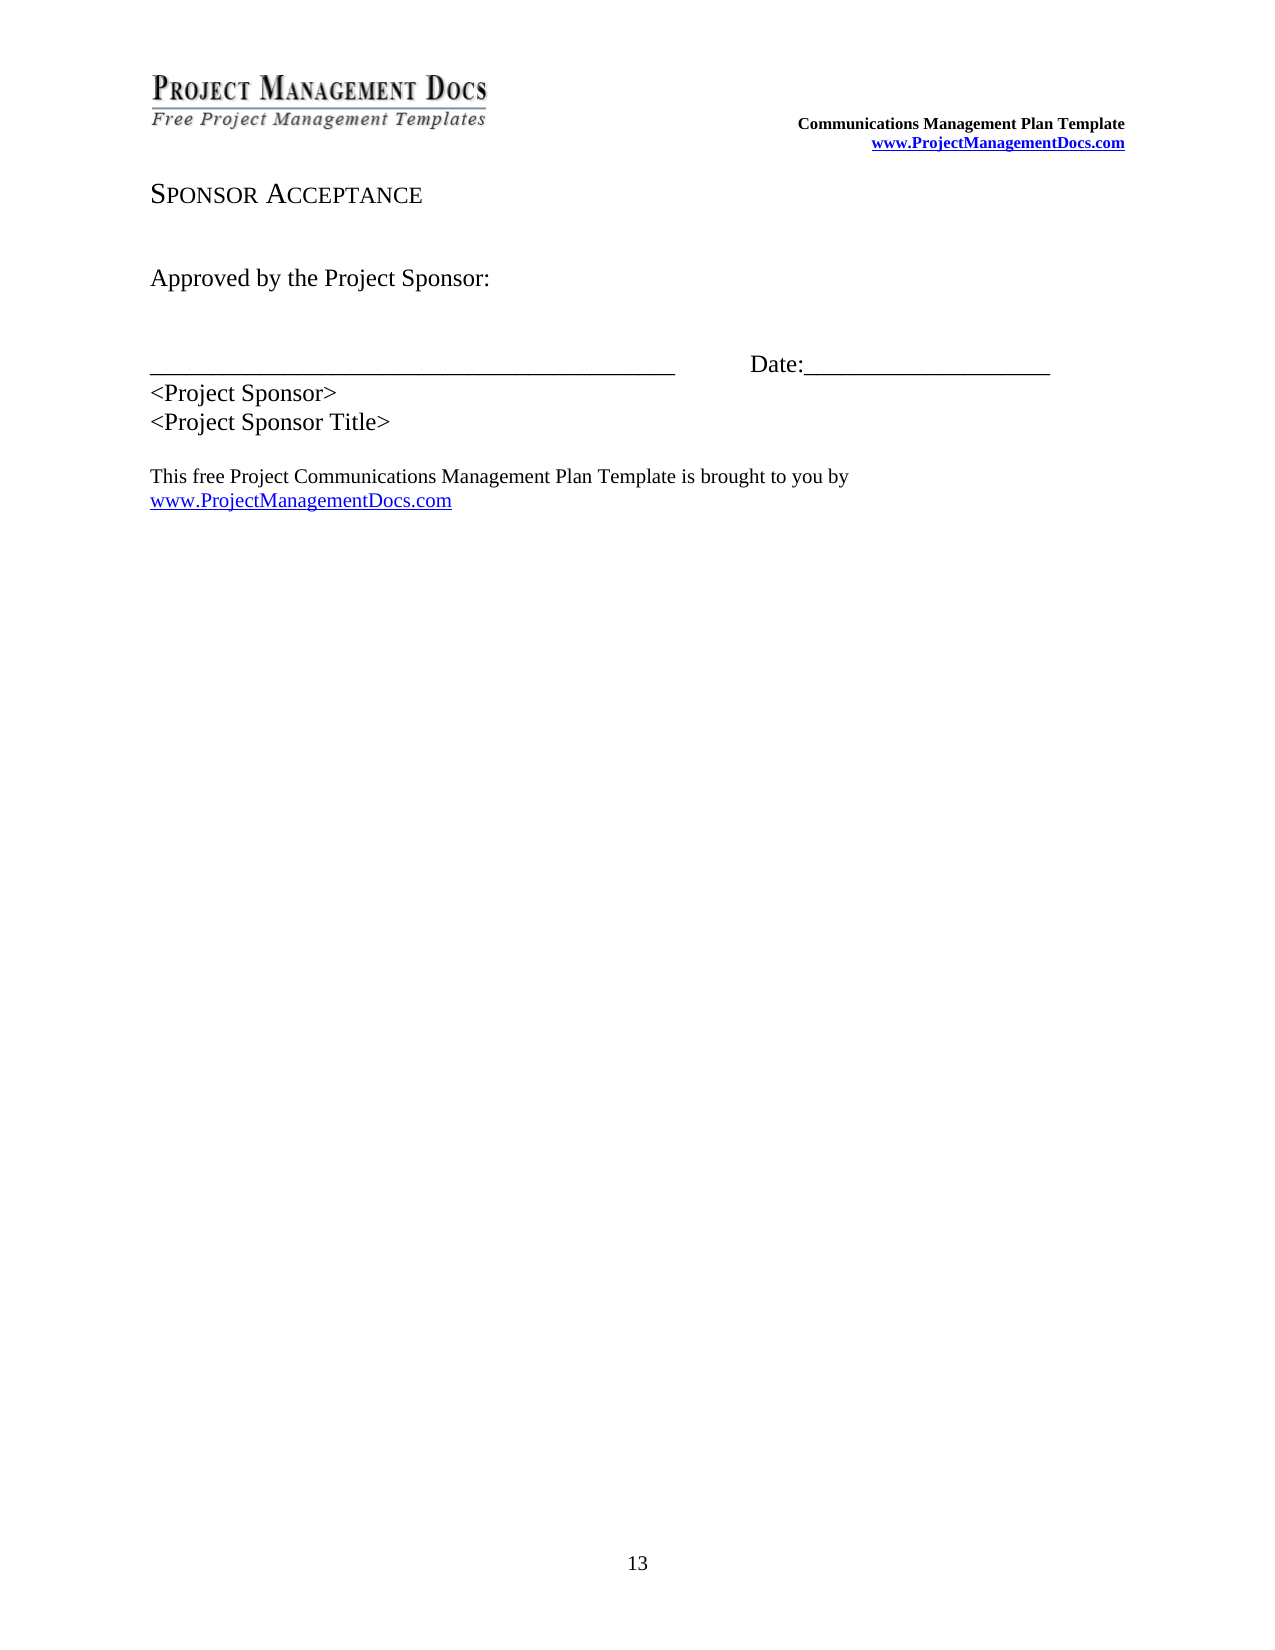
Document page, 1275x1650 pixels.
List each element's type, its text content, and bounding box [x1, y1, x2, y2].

text <Project Sponsor> [150, 378, 1125, 407]
text <Project Sponsor Title> [150, 407, 1125, 435]
text Sponsor Acceptance [150, 176, 1125, 210]
text Date: [150, 349, 1125, 378]
text This free Project Communications Management Plan Template is brought to you by www.ProjectManagementDocs.com [150, 464, 1125, 512]
text Approved by the Project Sponsor: [150, 263, 1125, 292]
picture [150, 75, 488, 130]
